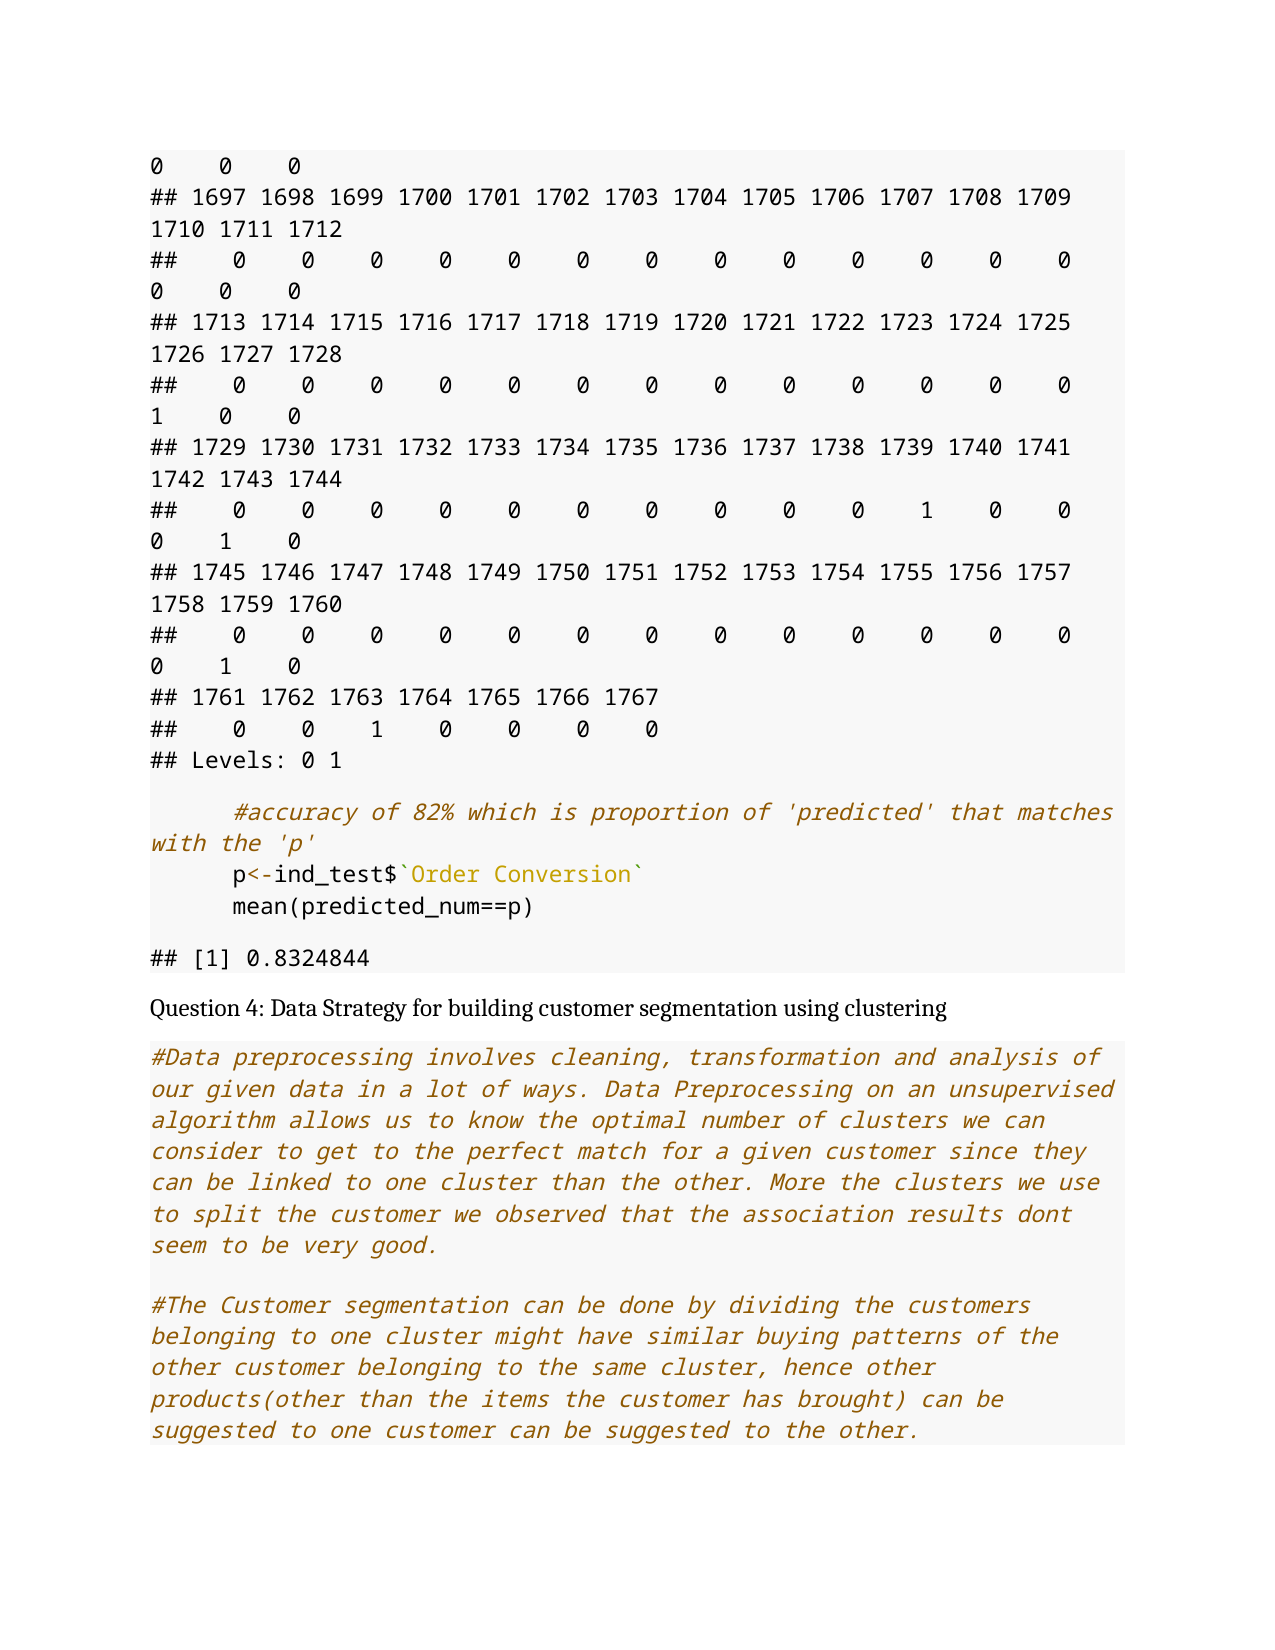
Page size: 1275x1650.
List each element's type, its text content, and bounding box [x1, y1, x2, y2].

text #Data preprocessing involves cleaning, transformation and analysis of our given data in a lot of ways. Data Preprocessing on an unsupervised algorithm allows us to know the optimal number of clusters we can consider to get to the perfect match for a given customer since they can be linked to one cluster than the other. More the clusters we use to split the customer we observed that the association results dont seem to be very good. #The Customer segmentation can be done by dividing the customers belonging to one cluster might have similar buying patterns of the other customer belonging to the same cluster, hence other products(other than the items the customer has brought) can be suggested to one customer can be suggested to the other. [150, 1041, 1125, 1445]
text #accuracy of 82% which is proportion of 'predicted' that matches with the 'p' p<-ind_test$`Order Conversion` mean(predicted_num==p) [150, 796, 1125, 921]
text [150, 150, 1125, 775]
text ## [1] 0.8324844 [150, 942, 1125, 973]
text Question 4: Data Strategy for building customer segmentation using clustering [150, 994, 1125, 1022]
